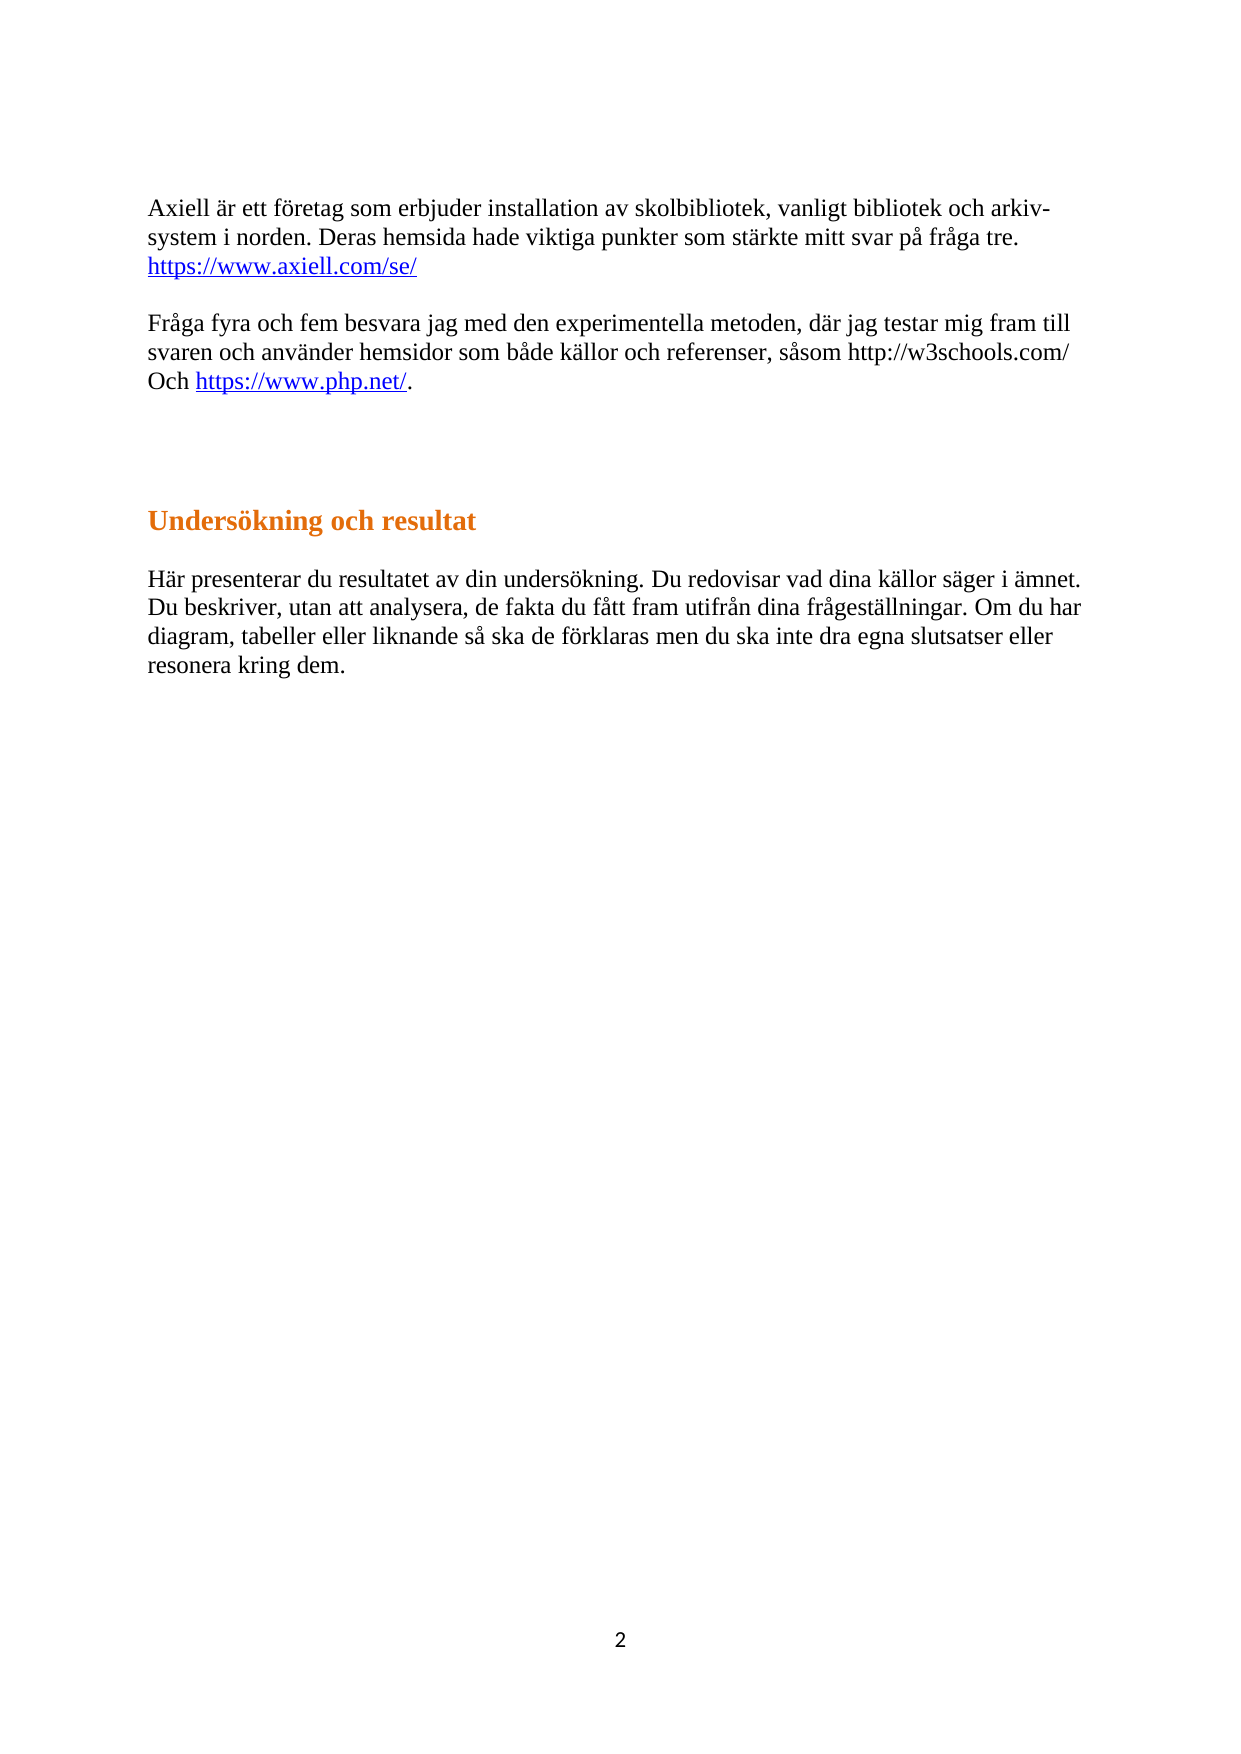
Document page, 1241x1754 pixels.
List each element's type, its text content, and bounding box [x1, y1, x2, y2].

text Fråga fyra och fem besvara jag med den experimentella metoden, där jag testar mig fram till svaren och använder hemsidor som både källor och referenser, såsom http://w3schools.com/ Och https://www.php.net/. [147, 308, 1103, 394]
subtitle Undersökning och resultat [147, 503, 1103, 536]
text Axiell är ett företag som erbjuder installation av skolbibliotek, vanligt bibliotek och arkiv-system i norden. Deras hemsida hade viktiga punkter som stärkte mitt svar på fråga tre. https://www.axiell.com/se/ [147, 193, 1103, 279]
text Här presenterar du resultatet av din undersökning. Du redovisar vad dina källor säger i ämnet. Du beskriver, utan att analysera, de fakta du fått fram utifrån dina frågeställningar. Om du har diagram, tabeller eller liknande så ska de förklaras men du ska inte dra egna slutsatser eller resonera kring dem. [147, 564, 1103, 679]
